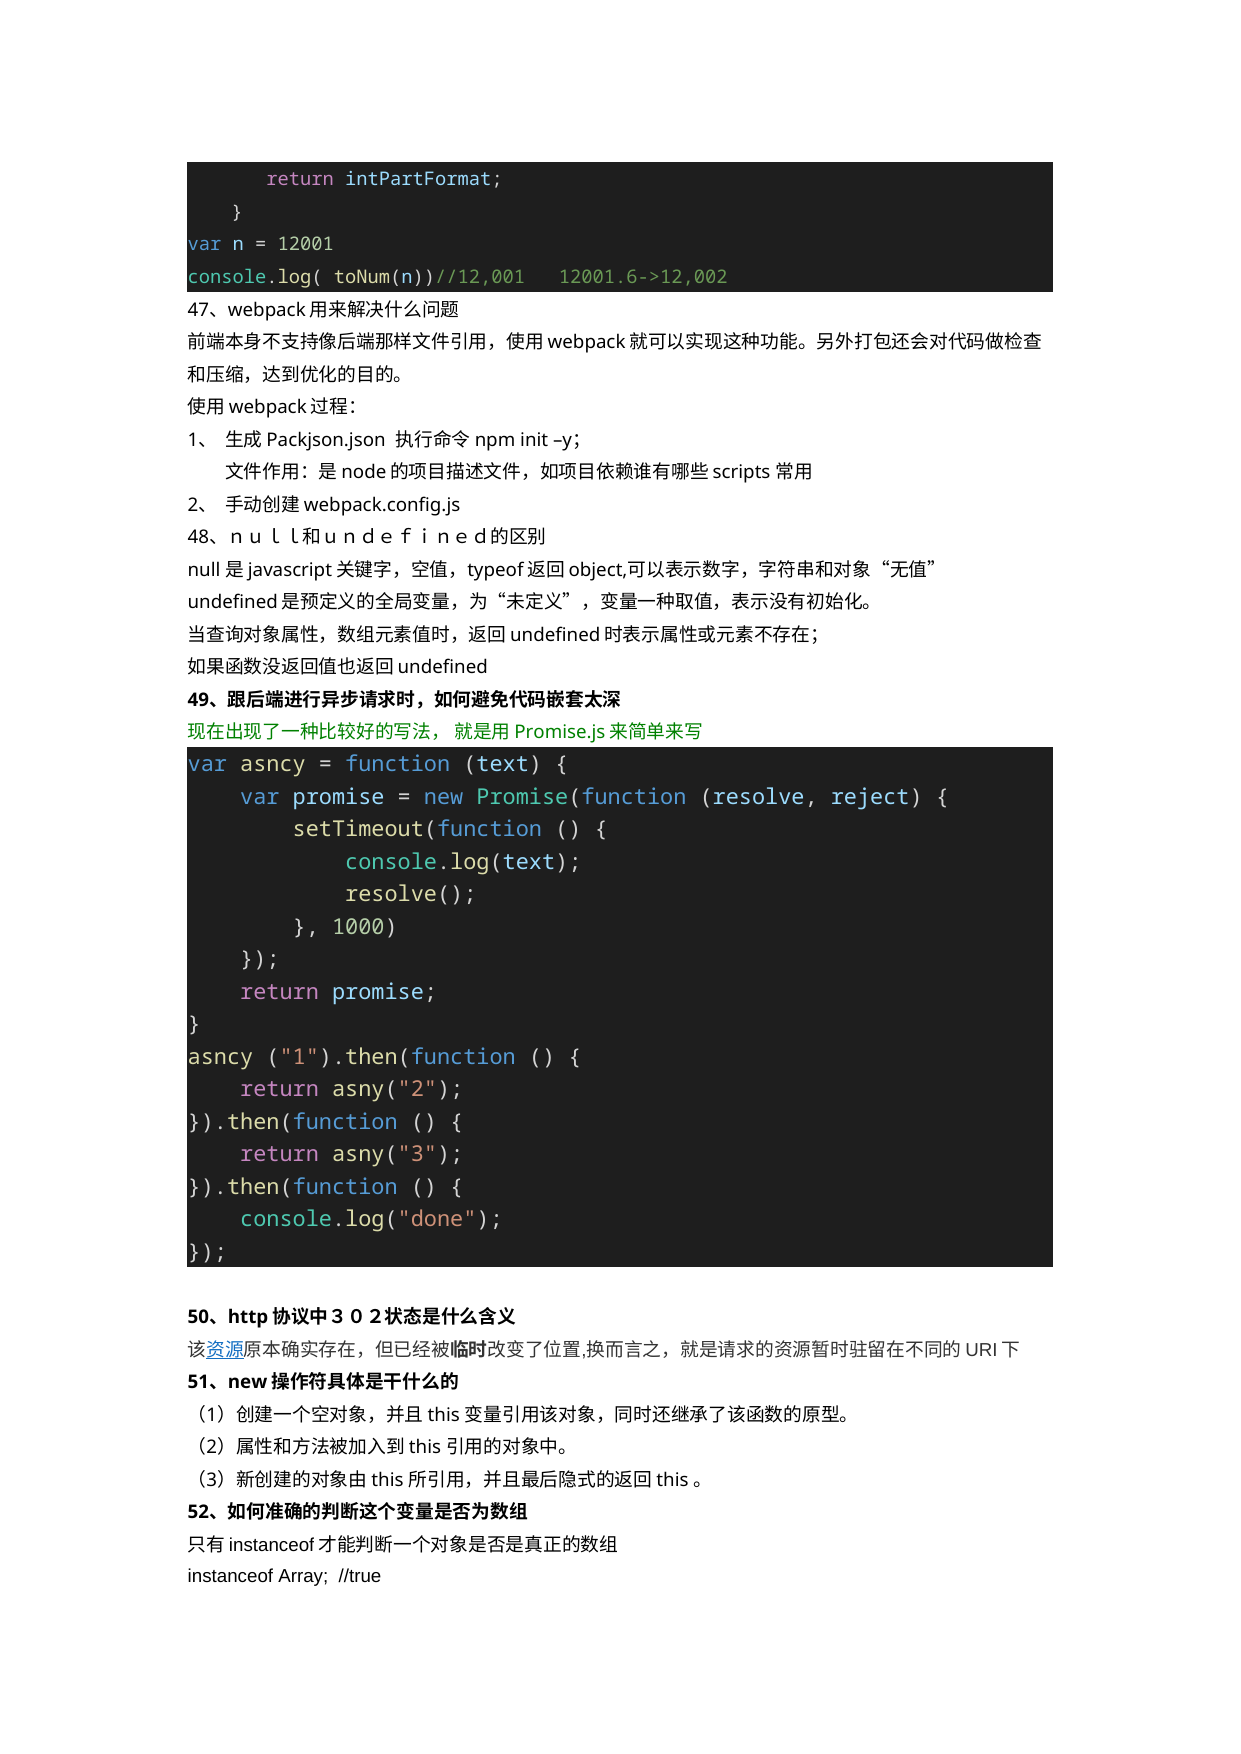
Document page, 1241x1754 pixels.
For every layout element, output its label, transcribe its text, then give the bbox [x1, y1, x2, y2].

text }); [187, 1234, 1053, 1267]
text return intPartFormat; [187, 162, 1053, 194]
text var n = 12001 [187, 227, 1053, 259]
text resolve(); [187, 877, 1053, 909]
text 如果函数没返回值也返回undefined [187, 649, 1053, 682]
text 48、ｎｕｌｌ和ｕｎｄｅｆｉｎｅｄ的区别 [187, 519, 1053, 552]
text 该资源原本确实存在，但已经被临时改变了位置,换而言之，就是请求的资源暂时驻留在不同的URI下 [187, 1332, 1053, 1364]
text var promise = new Promise(function (resolve, reject) { [187, 779, 1053, 812]
text } [187, 194, 1053, 227]
text }); [187, 942, 1053, 974]
text 47、webpack用来解决什么问题 [187, 292, 1053, 324]
text undefined是预定义的全局变量，为“未定义”，变量一种取值，表示没有初始化。 [187, 584, 1053, 617]
text 49、跟后端进行异步请求时，如何避免代码嵌套太深 [187, 682, 1053, 714]
text （2）属性和方法被加入到 this 引用的对象中。 [187, 1429, 1053, 1462]
text console.log("done"); [187, 1202, 1053, 1234]
list 手动创建webpack.config.js [187, 487, 1053, 519]
text （1）创建一个空对象，并且 this 变量引用该对象，同时还继承了该函数的原型。 [187, 1397, 1053, 1429]
text }).then(function () { [187, 1169, 1053, 1202]
text 只有instanceof才能判断一个对象是否是真正的数组 [187, 1527, 1053, 1559]
text console.log( toNum(n))//12,001 12001.6->12,002 [187, 259, 1053, 292]
text }).then(function () { [187, 1104, 1053, 1137]
list 文件作用：是node的项目描述文件，如项目依赖谁有哪些scripts 常用 [225, 454, 1053, 487]
text }, 1000) [187, 909, 1053, 942]
text return asny("3"); [187, 1137, 1053, 1169]
text 52、如何准确的判断这个变量是否为数组 [187, 1494, 1053, 1527]
text （3）新创建的对象由 this 所引用，并且最后隐式的返回 this 。 [187, 1462, 1053, 1494]
text return promise; [187, 974, 1053, 1007]
text asncy ("1").then(function () { [187, 1039, 1053, 1072]
text 现在出现了一种比较好的写法， 就是用Promise.js来简单来写 [187, 714, 1053, 747]
list 生成Packjson.json 执行命令 npm init –y； [187, 422, 1053, 454]
text return asny("2"); [187, 1072, 1053, 1104]
text console.log(text); [187, 844, 1053, 877]
text 前端本身不支持像后端那样文件引用，使用webpack就可以实现这种功能。另外打包还会对代码做检查和压缩，达到优化的目的。 [187, 324, 1053, 389]
text 使用webpack过程： [187, 389, 1053, 422]
text null 是javascript关键字，空值，typeof返回object,可以表示数字，字符串和对象“无值” [187, 552, 1053, 584]
text 51、new操作符具体是干什么的 [187, 1364, 1053, 1397]
text 50、http协议中３０２状态是什么含义 [187, 1299, 1053, 1332]
text 当查询对象属性，数组元素值时，返回undefined时表示属性或元素不存在； [187, 617, 1053, 649]
text setTimeout(function () { [187, 812, 1053, 844]
text var asncy = function (text) { [187, 747, 1053, 779]
text instanceof Array; //true [187, 1559, 1053, 1592]
text } [187, 1007, 1053, 1039]
